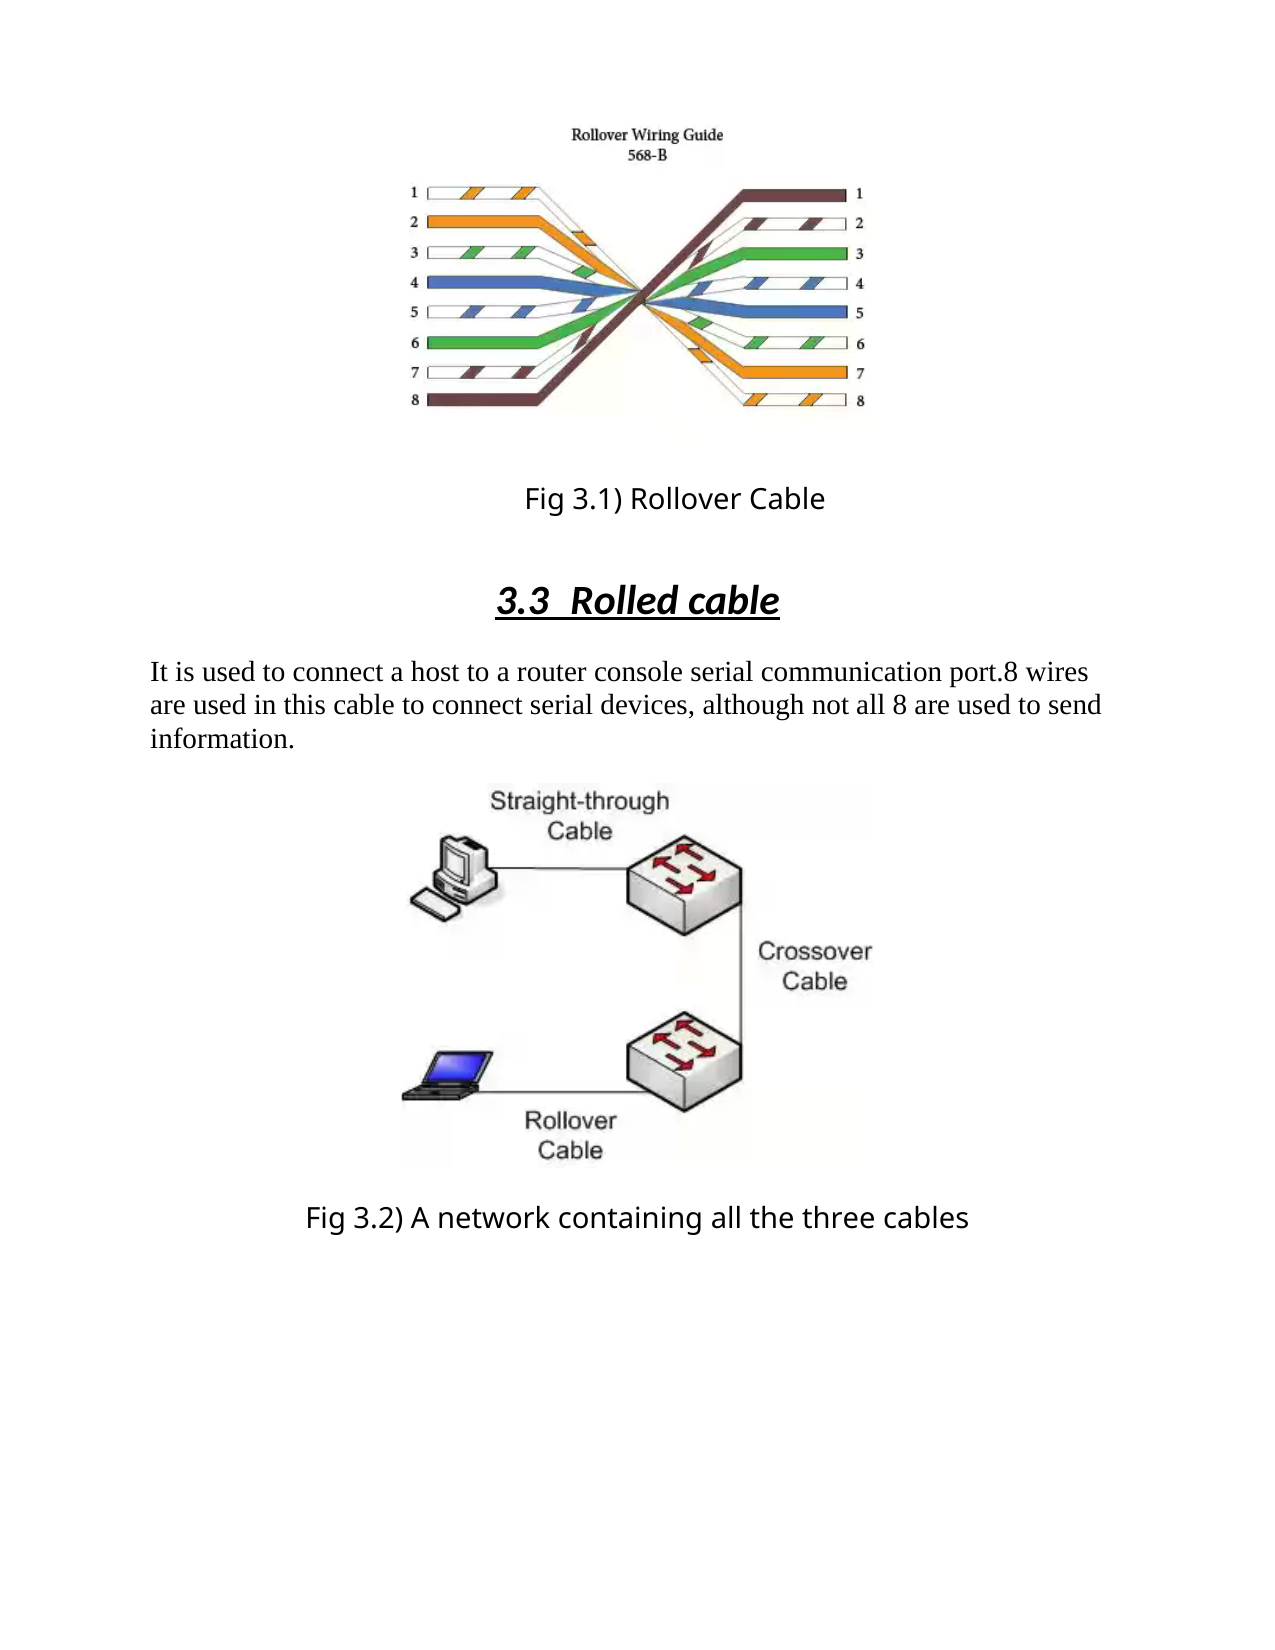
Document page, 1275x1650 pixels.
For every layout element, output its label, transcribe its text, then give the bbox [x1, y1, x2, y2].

text Fig 3.2) A network containing all the three cables [150, 1197, 1125, 1237]
text It is used to connect a host to a router console serial communication port.8 wires are used in this cable to connect serial devices, although not all 8 are used to send information. [150, 654, 1125, 754]
picture [401, 783, 874, 1168]
picture [400, 93, 875, 449]
list Fig 3.1) Rollover Cable [225, 478, 1125, 518]
list Rolled cable [150, 574, 1125, 624]
